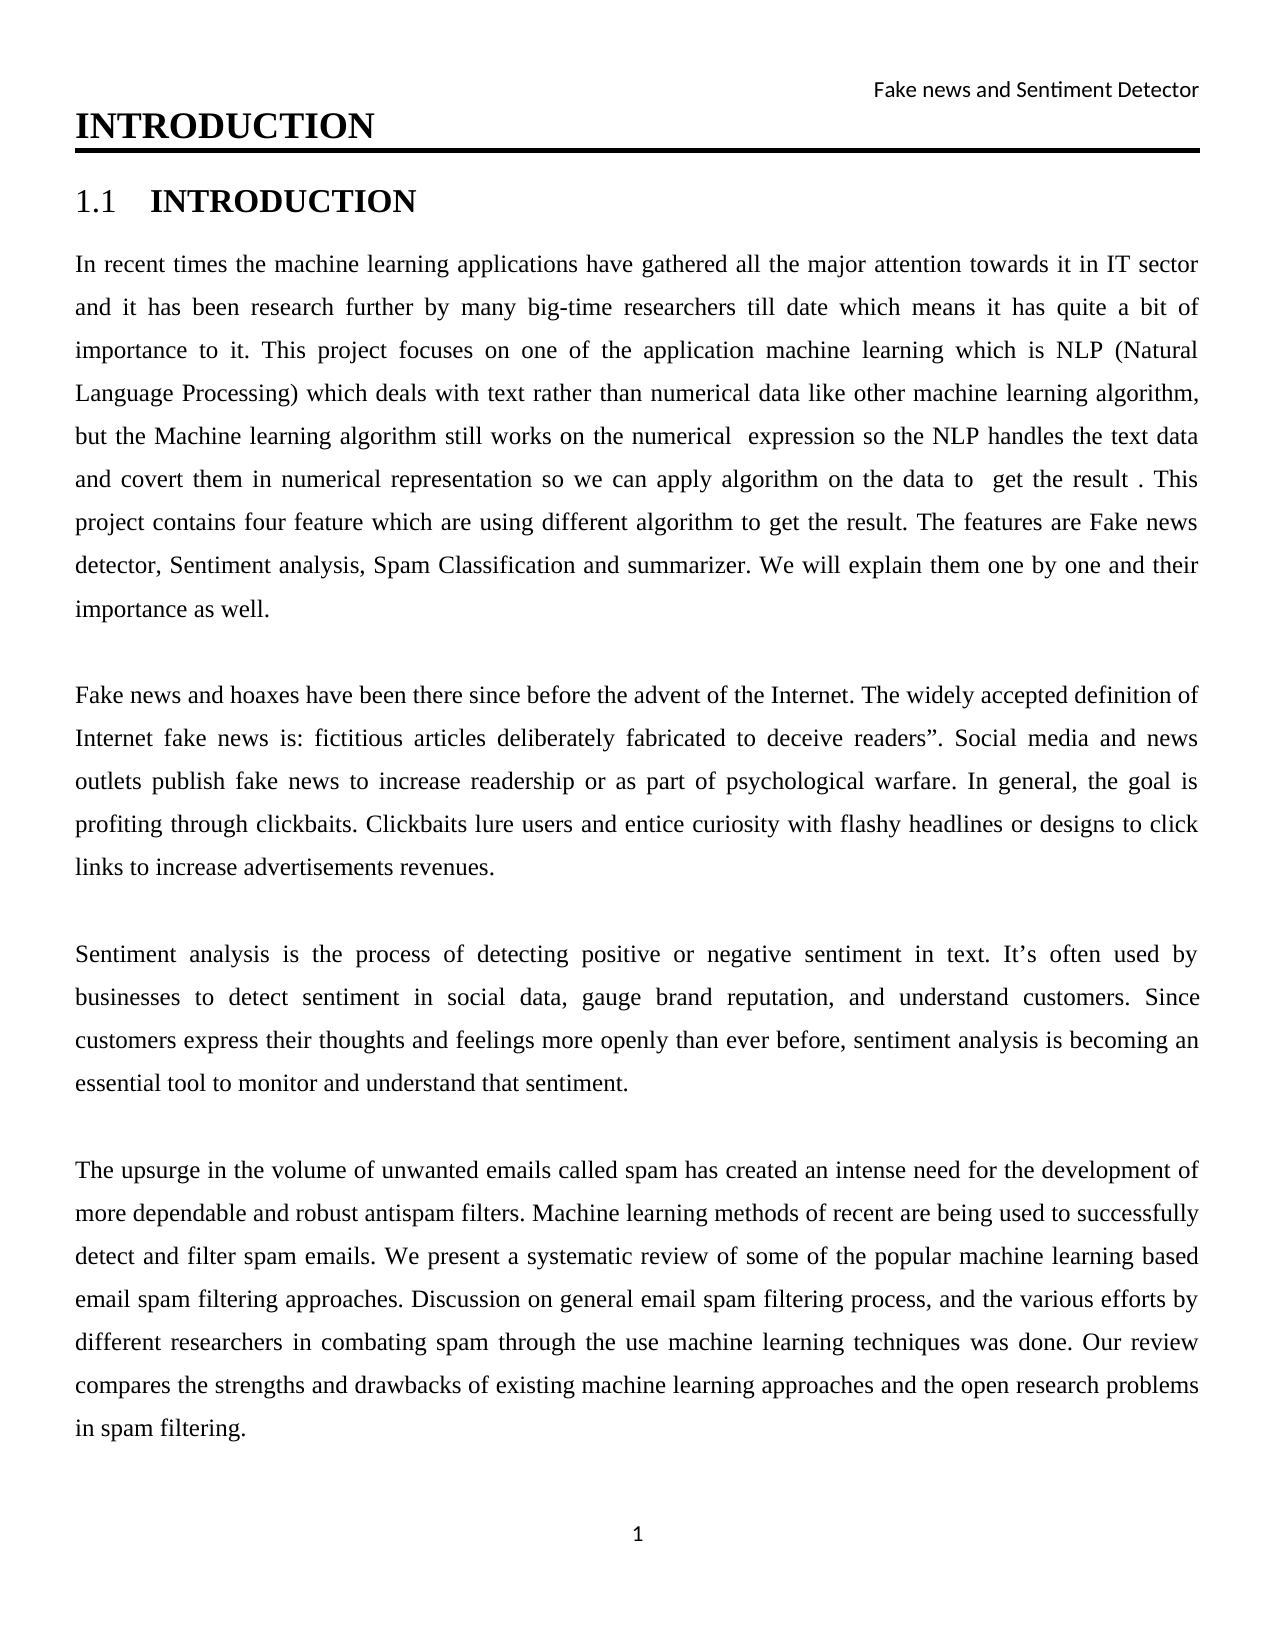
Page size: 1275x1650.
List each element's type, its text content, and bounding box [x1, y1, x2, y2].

text The upsurge in the volume of unwanted emails called spam has created an intense need for the development of more dependable and robust antispam filters. Machine learning methods of recent are being used to successfully detect and filter spam emails. We present a systematic review of some of the popular machine learning based email spam filtering approaches. Discussion on general email spam filtering process, and the various efforts by different researchers in combating spam through the use machine learning techniques was done. Our review compares the strengths and drawbacks of existing machine learning approaches and the open research problems in spam filtering. [75, 1155, 1200, 1442]
text Sentiment analysis is the process of detecting positive or negative sentiment in text. It’s often used by businesses to detect sentiment in social data, gauge brand reputation, and understand customers. Since customers express their thoughts and feelings more openly than ever before, sentiment analysis is becoming an essential tool to monitor and understand that sentiment. [75, 939, 1200, 1097]
list INTRODUCTION [75, 182, 1200, 220]
text Fake news and hoaxes have been there since before the advent of the Internet. The widely accepted definition of Internet fake news is: fictitious articles deliberately fabricated to deceive readers”. Social media and news outlets publish fake news to increase readership or as part of psychological warfare. In general, the goal is profiting through clickbaits. Clickbaits lure users and entice curiosity with flashy headlines or designs to click links to increase advertisements revenues. [75, 680, 1200, 881]
text INTRODUCTION [75, 103, 1200, 148]
text In recent times the machine learning applications have gathered all the major attention towards it in IT sector and it has been research further by many big-time researchers till date which means it has quite a bit of importance to it. This project focuses on one of the application machine learning which is NLP (Natural Language Processing) which deals with text rather than numerical data like other machine learning algorithm, but the Machine learning algorithm still works on the numerical expression so the NLP handles the text data and covert them in numerical representation so we can apply algorithm on the data to get the result . This project contains four feature which are using different algorithm to get the result. The features are Fake news detector, Sentiment analysis, Spam Classification and summarizer. We will explain them one by one and their importance as well. [75, 249, 1200, 622]
